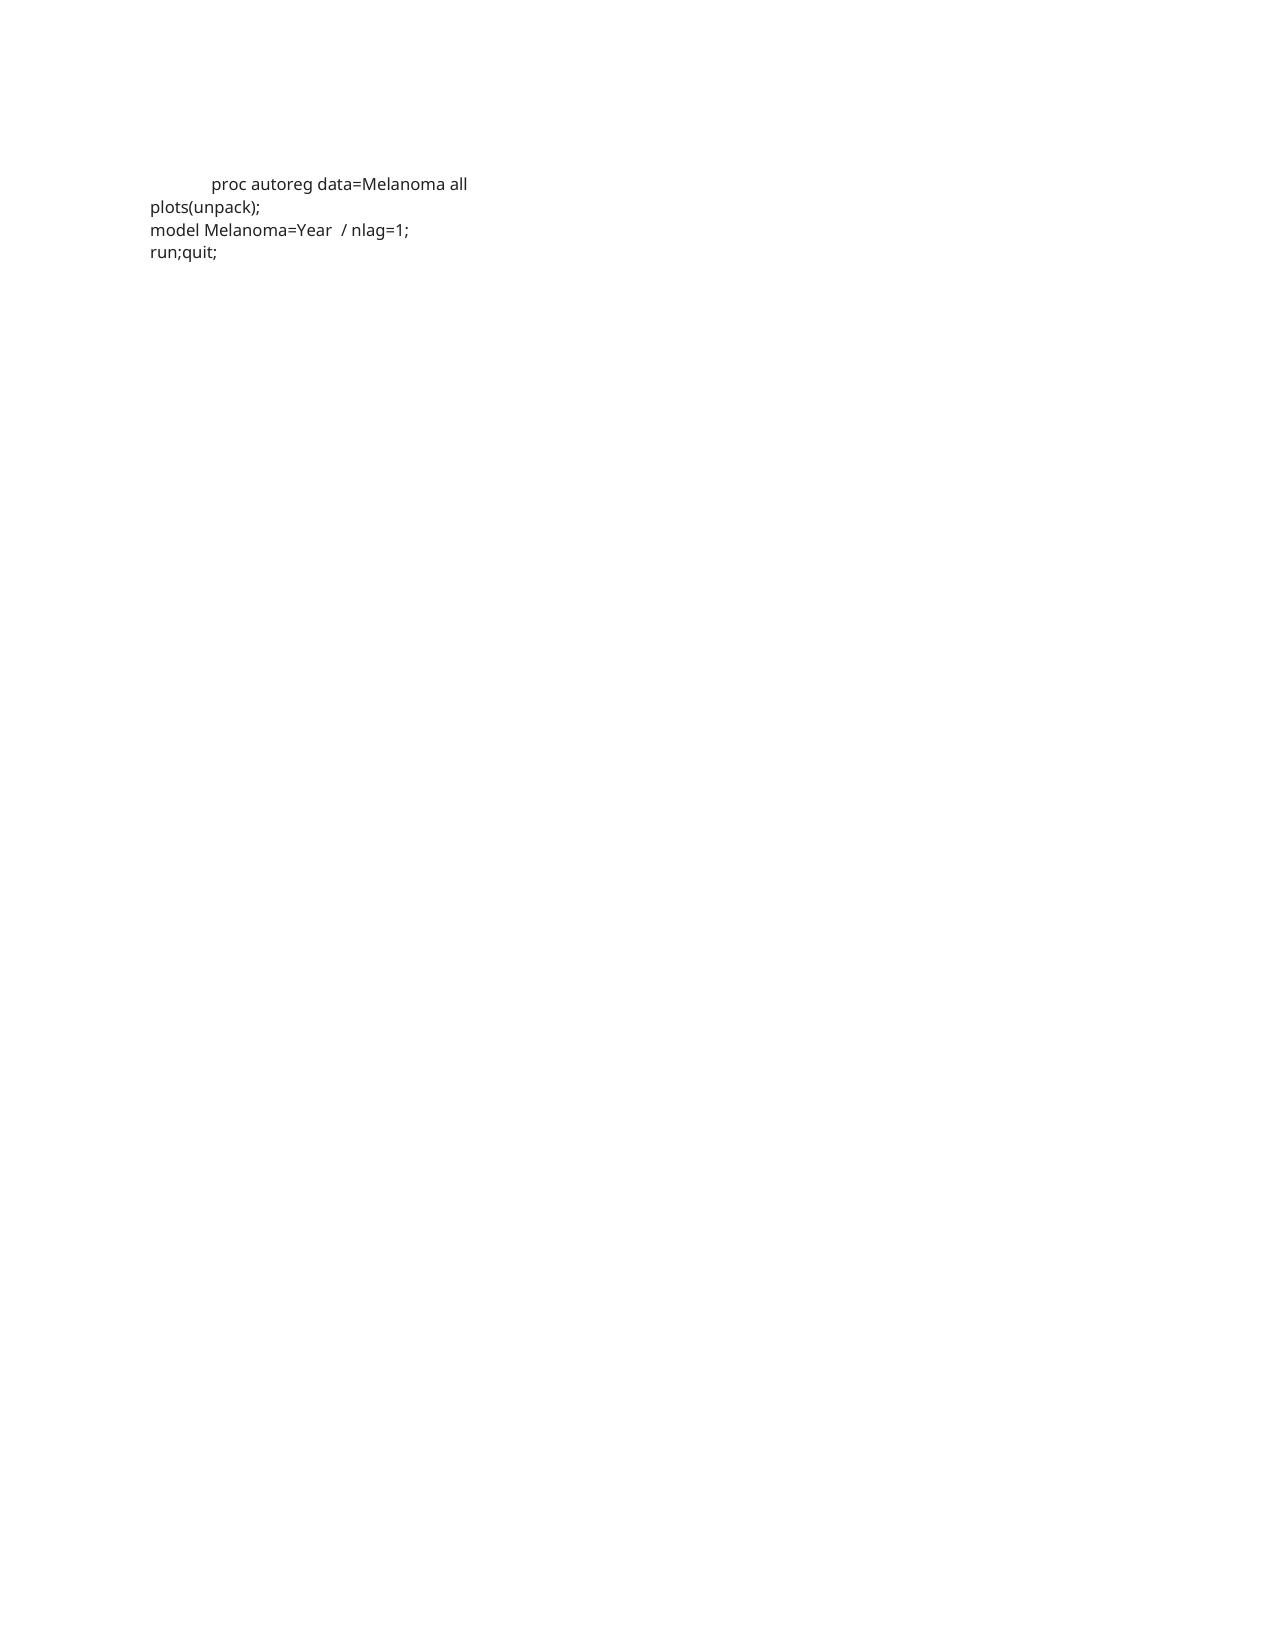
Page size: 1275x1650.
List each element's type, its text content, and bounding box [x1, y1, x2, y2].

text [150, 150, 1125, 218]
text run;quit; [150, 241, 1125, 263]
text model Melanoma=Year / nlag=1; [150, 218, 1125, 241]
